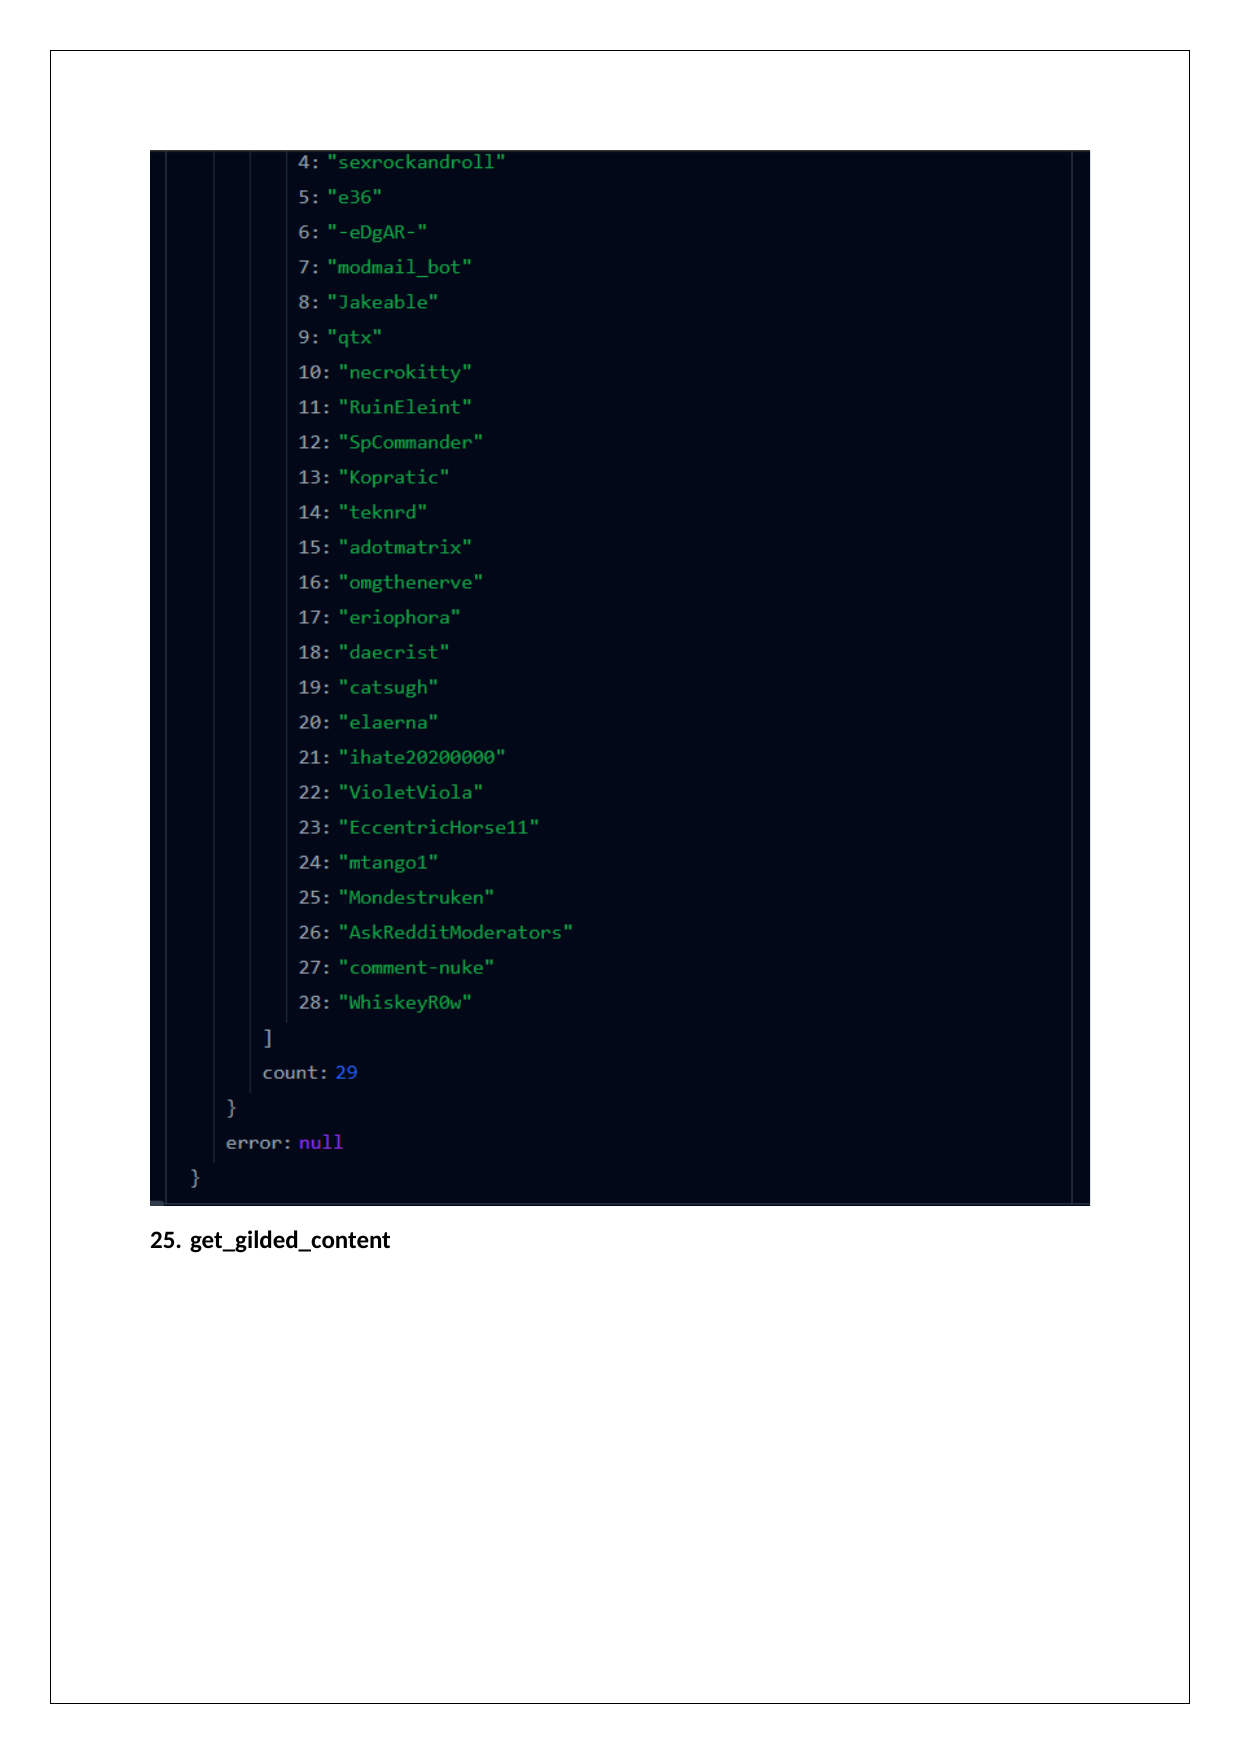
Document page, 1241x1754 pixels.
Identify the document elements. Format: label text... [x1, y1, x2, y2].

picture [150, 150, 1091, 1206]
text 25. get_gilded_content [150, 1224, 1090, 1255]
